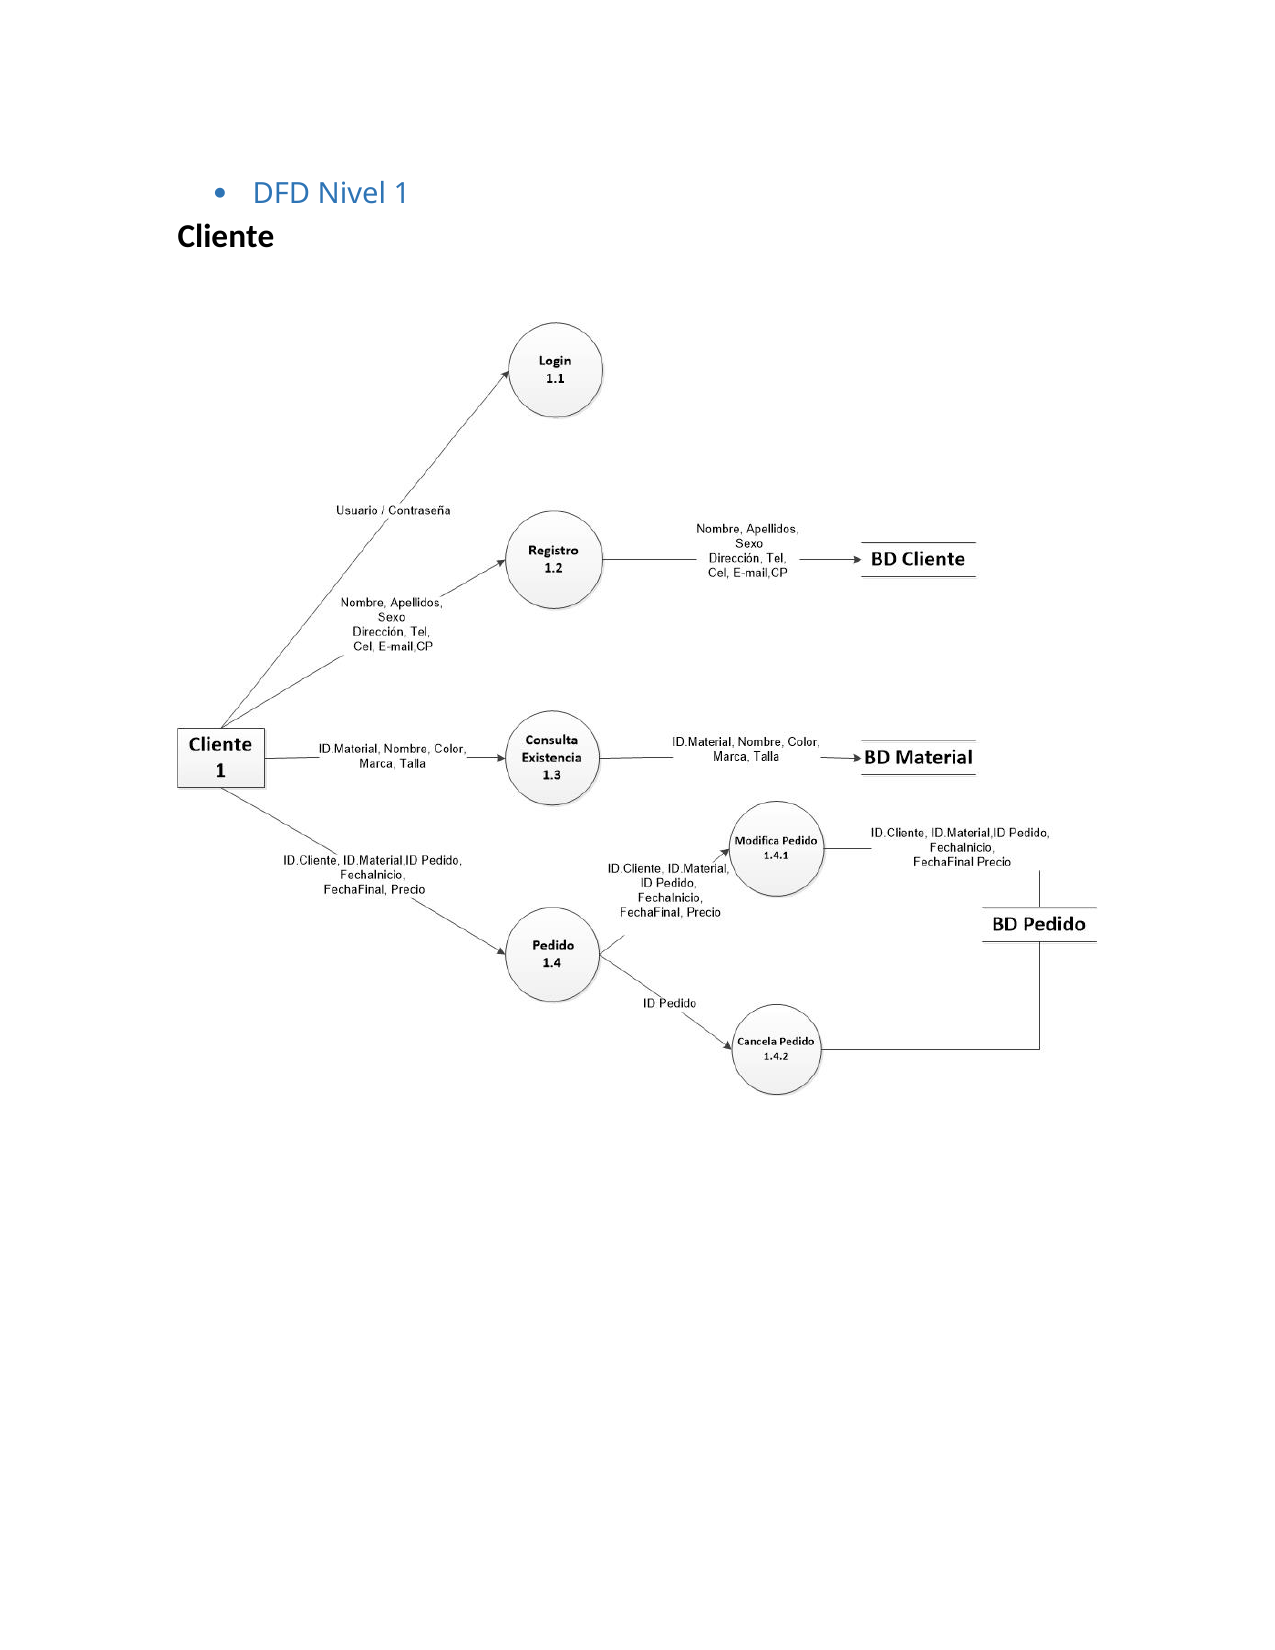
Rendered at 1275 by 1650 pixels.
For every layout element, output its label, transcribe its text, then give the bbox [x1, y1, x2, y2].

picture [177, 322, 1098, 1096]
text Cliente [177, 215, 1098, 256]
subtitle DFD Nivel 1 [215, 173, 1098, 212]
